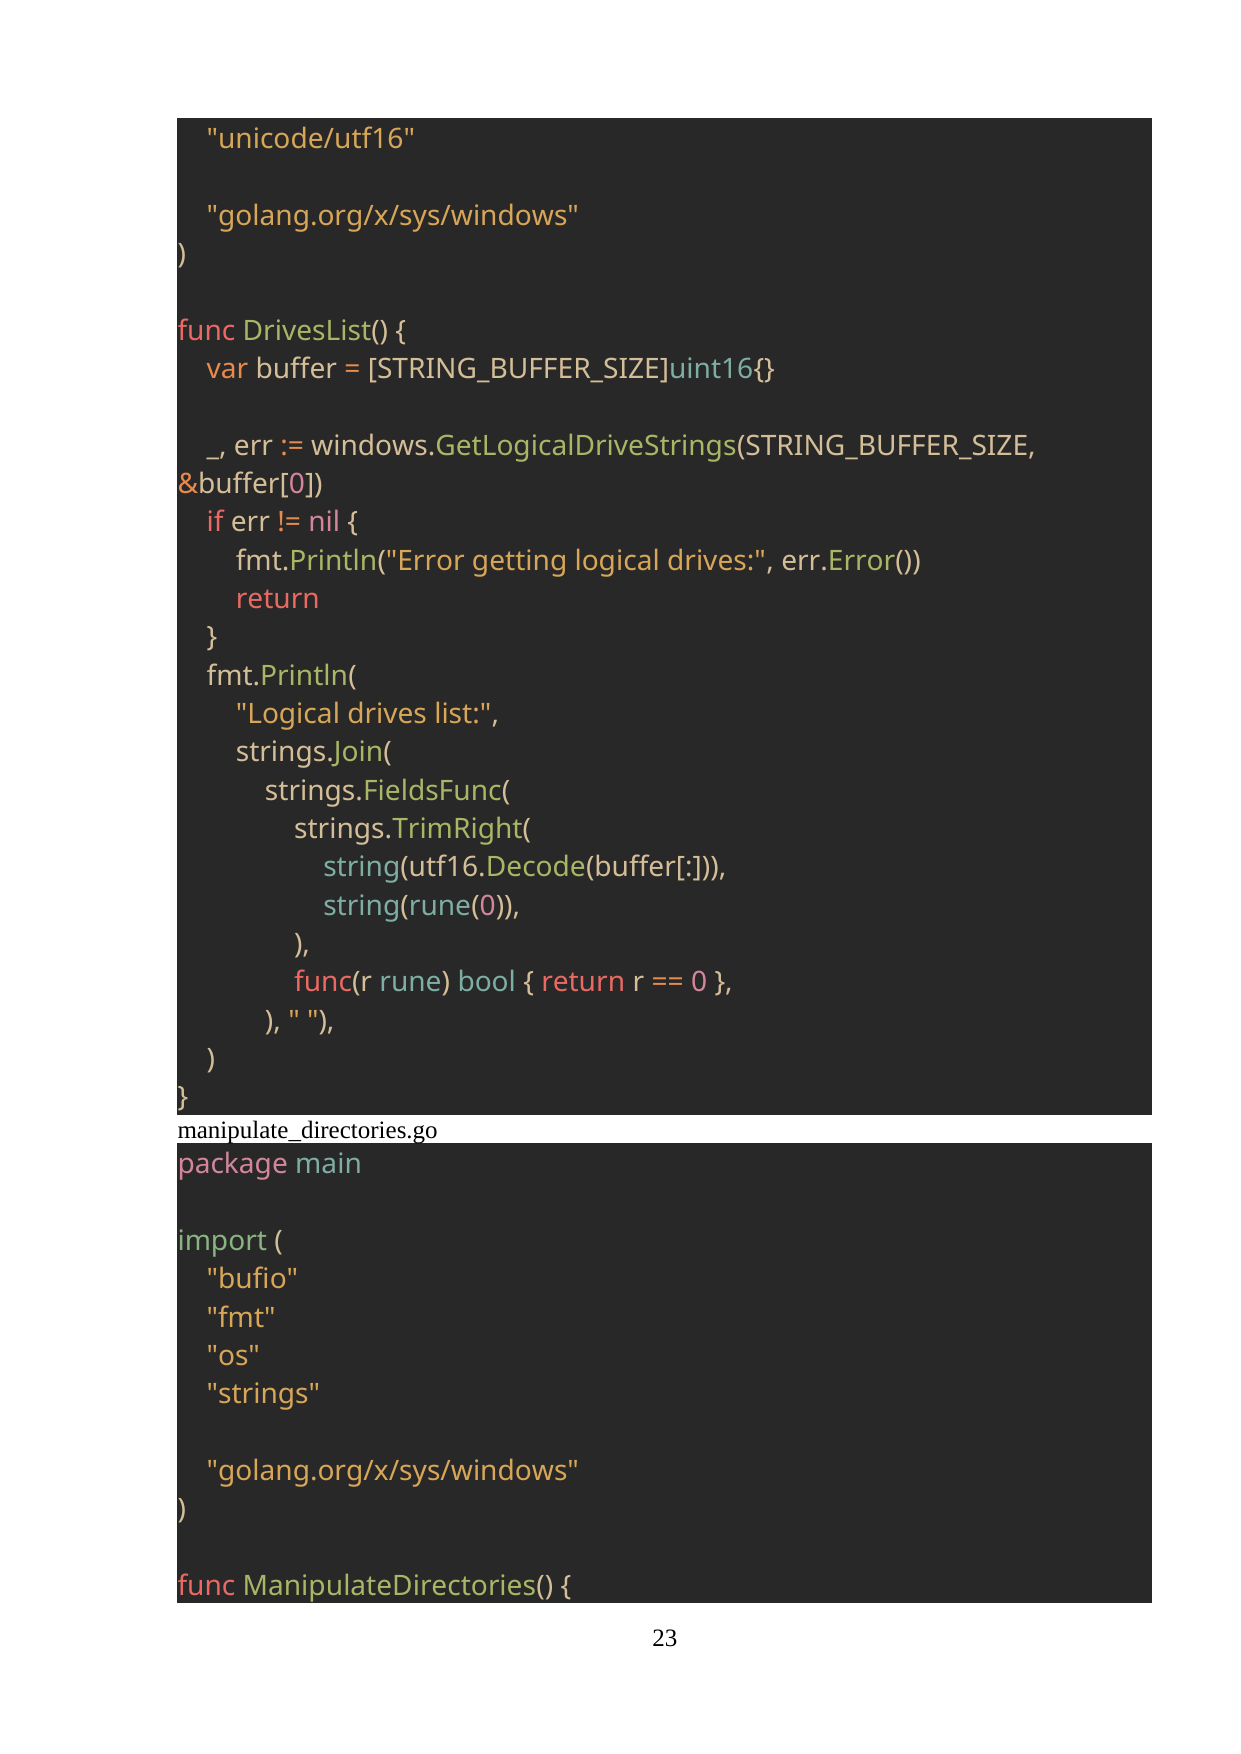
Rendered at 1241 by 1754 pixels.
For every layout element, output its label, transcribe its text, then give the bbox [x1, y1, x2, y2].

text "Logical drives list:", [177, 693, 1152, 731]
text package main [177, 1143, 1152, 1182]
text "strings" [177, 1373, 1152, 1412]
text return [177, 578, 1152, 616]
text "fmt" [177, 1297, 1152, 1335]
text _, err := windows.GetLogicalDriveStrings(STRING_BUFFER_SIZE, &buffer[0]) [177, 425, 1152, 501]
text fmt.Println( [177, 655, 1152, 693]
text import ( [177, 1220, 1152, 1258]
text strings.TrimRight( [177, 808, 1152, 846]
text "unicode/utf16" [177, 118, 1152, 156]
text ) [177, 233, 1152, 271]
text strings.FieldsFunc( [177, 770, 1152, 808]
text ), " "), [177, 1000, 1152, 1038]
text var buffer = [STRING_BUFFER_SIZE]uint16{} [177, 348, 1152, 386]
text "golang.org/x/sys/windows" [177, 195, 1152, 233]
text func ManipulateDirectories() { [177, 1565, 1152, 1603]
text ) [177, 1488, 1152, 1527]
text "os" [177, 1335, 1152, 1373]
text "golang.org/x/sys/windows" [177, 1450, 1152, 1488]
text } [177, 616, 1152, 655]
text string(rune(0)), [177, 885, 1152, 923]
text "bufio" [177, 1258, 1152, 1297]
text fmt.Println("Error getting logical drives:", err.Error()) [177, 540, 1152, 578]
text if err != nil { [177, 501, 1152, 540]
text } [177, 1076, 1152, 1115]
text func(r rune) bool { return r == 0 }, [177, 961, 1152, 1000]
text ) [177, 1038, 1152, 1076]
text ), [177, 923, 1152, 961]
text string(utf16.Decode(buffer[:])), [177, 846, 1152, 885]
text func DrivesList() { [177, 310, 1152, 348]
text strings.Join( [177, 731, 1152, 770]
text manipulate_directories.go [177, 1115, 1152, 1143]
